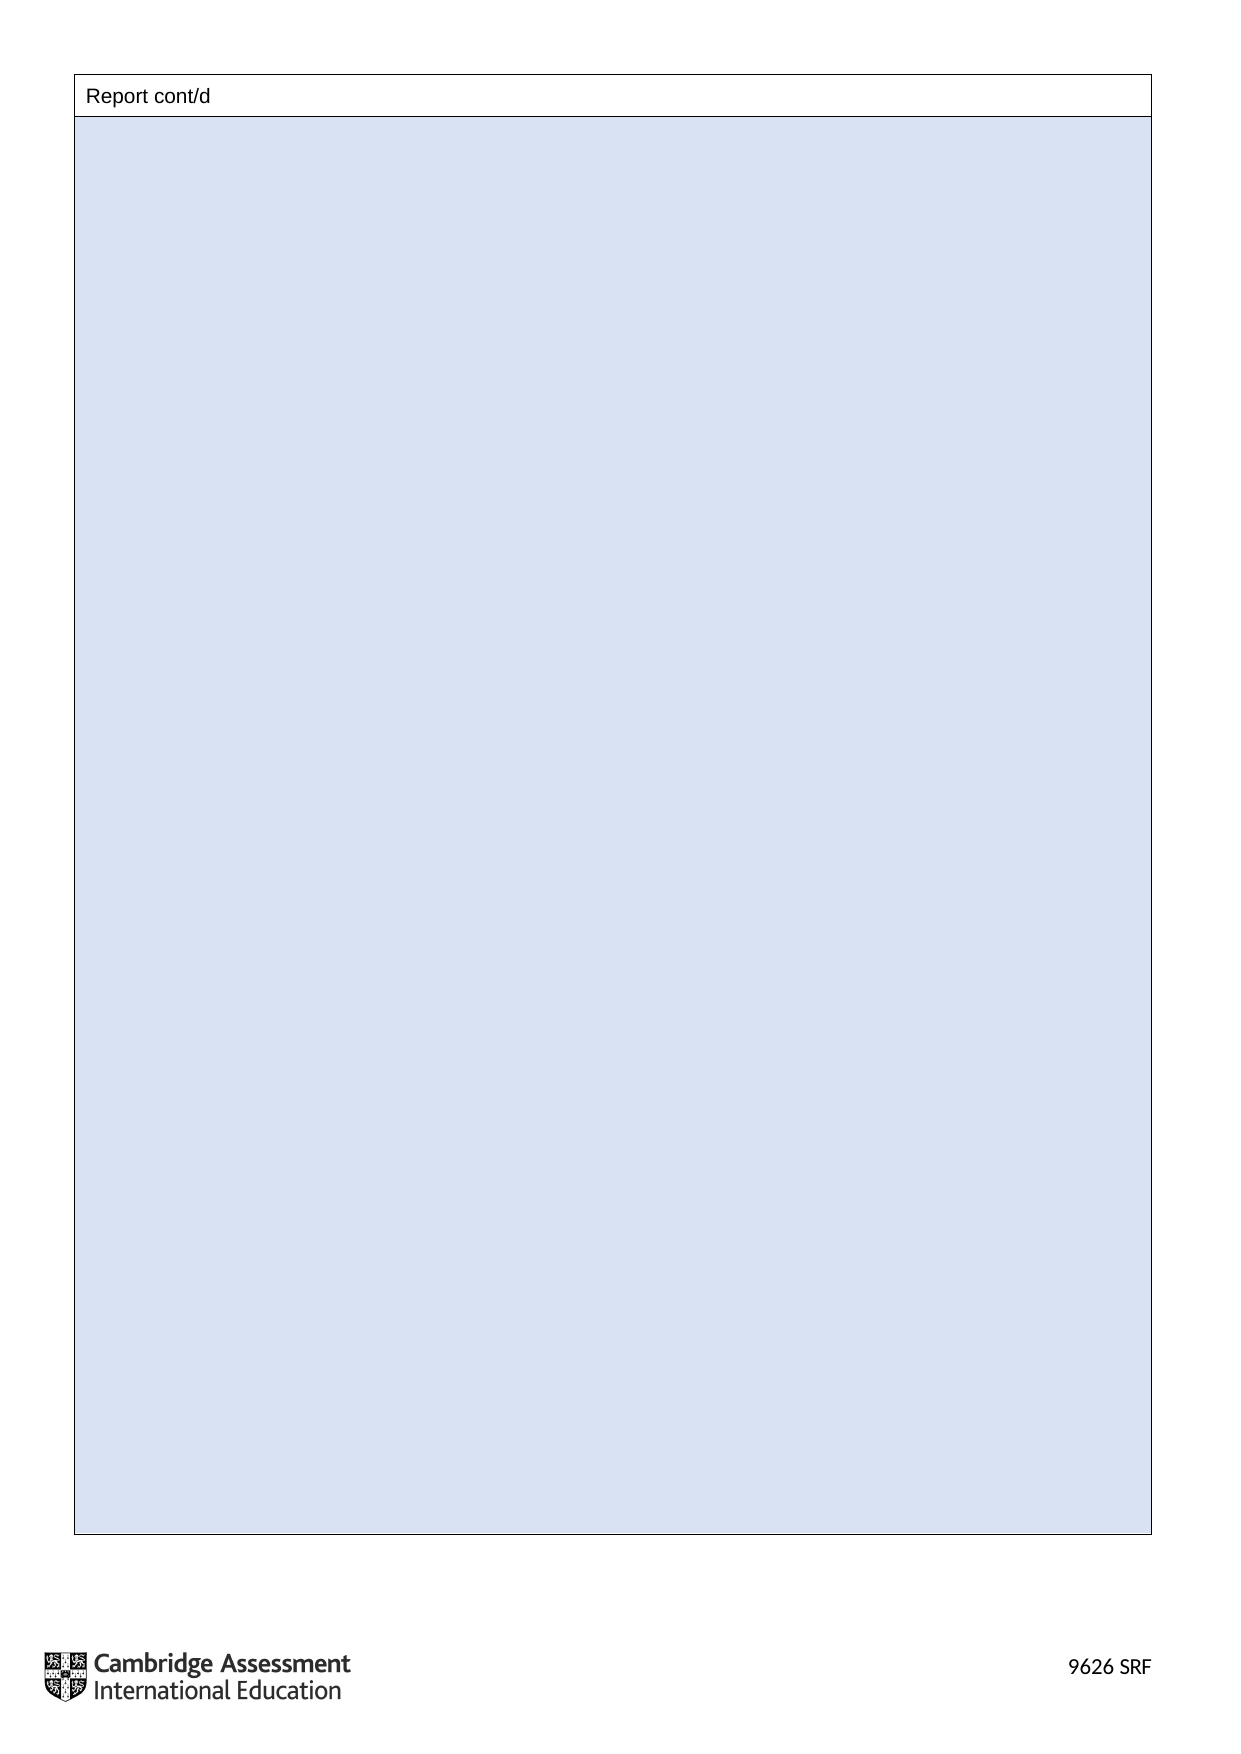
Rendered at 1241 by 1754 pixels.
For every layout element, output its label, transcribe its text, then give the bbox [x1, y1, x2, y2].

picture [44, 1652, 351, 1702]
table_header Report cont/d [75, 75, 1151, 116]
table_cell [75, 117, 1151, 1533]
